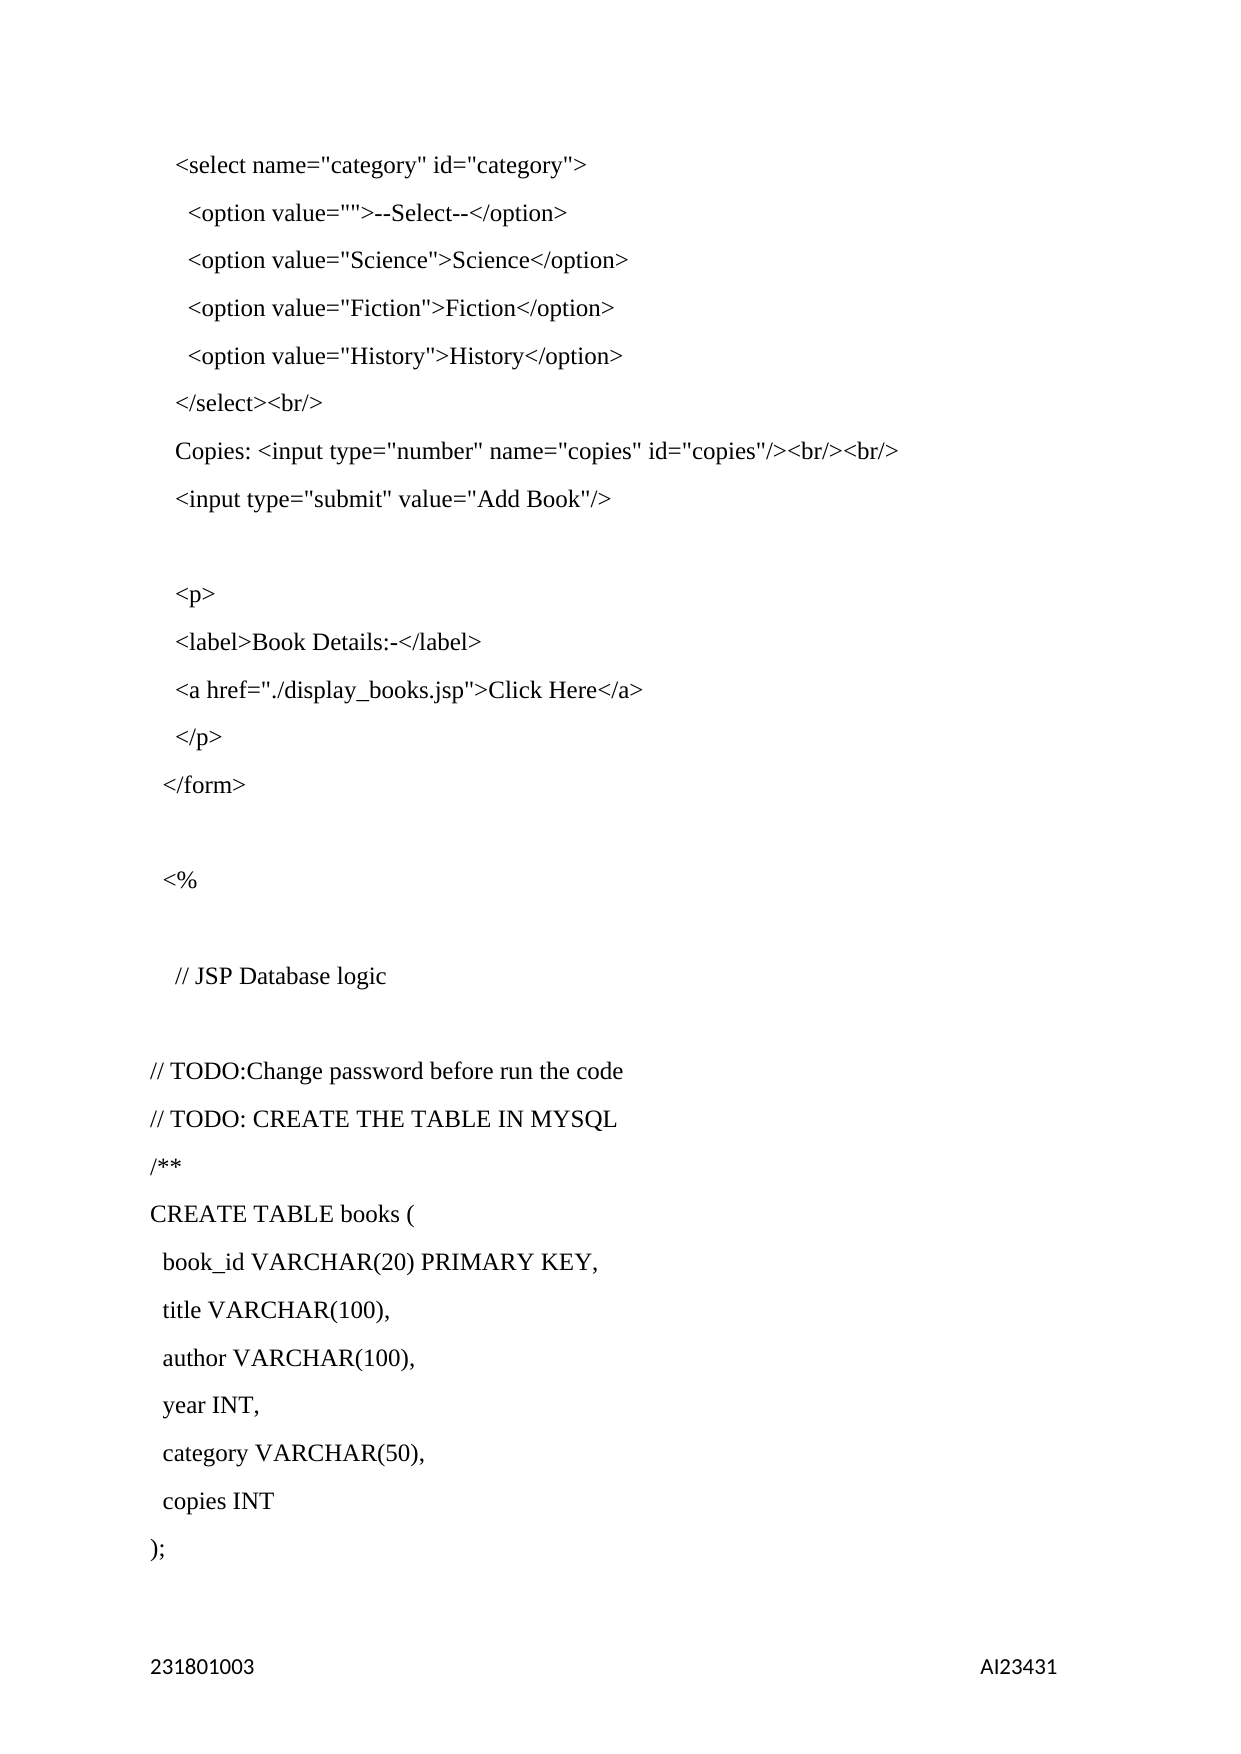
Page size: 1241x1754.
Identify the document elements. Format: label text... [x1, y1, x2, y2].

text <label>Book Details:-</label> [150, 627, 1090, 656]
text ); [150, 1533, 1090, 1562]
text </p> [150, 722, 1090, 751]
text year INT, [150, 1390, 1090, 1419]
text <% [150, 866, 1090, 894]
text // JSP Database logic [150, 961, 1090, 990]
text <p> [150, 579, 1090, 608]
text title VARCHAR(100), [150, 1295, 1090, 1324]
text copies INT [150, 1486, 1090, 1514]
text <a href="./display_books.jsp">Click Here</a> [150, 675, 1090, 703]
text book_id VARCHAR(20) PRIMARY KEY, [150, 1247, 1090, 1276]
text // TODO:Change password before run the code [150, 1056, 1090, 1085]
text <option value="">--Select--</option> [150, 198, 1090, 226]
text // TODO: CREATE THE TABLE IN MYSQL [150, 1104, 1090, 1133]
text category VARCHAR(50), [150, 1438, 1090, 1467]
text <option value="History">History</option> [150, 341, 1090, 369]
text <select name="category" id="category"> [150, 150, 1090, 179]
text CREATE TABLE books ( [150, 1199, 1090, 1228]
text </select><br/> [150, 388, 1090, 417]
text /** [150, 1152, 1090, 1181]
text author VARCHAR(100), [150, 1343, 1090, 1371]
text <option value="Science">Science</option> [150, 245, 1090, 274]
text </form> [150, 770, 1090, 799]
text Copies: <input type="number" name="copies" id="copies"/><br/><br/> [150, 436, 1090, 465]
text <input type="submit" value="Add Book"/> [150, 484, 1090, 513]
text <option value="Fiction">Fiction</option> [150, 293, 1090, 322]
